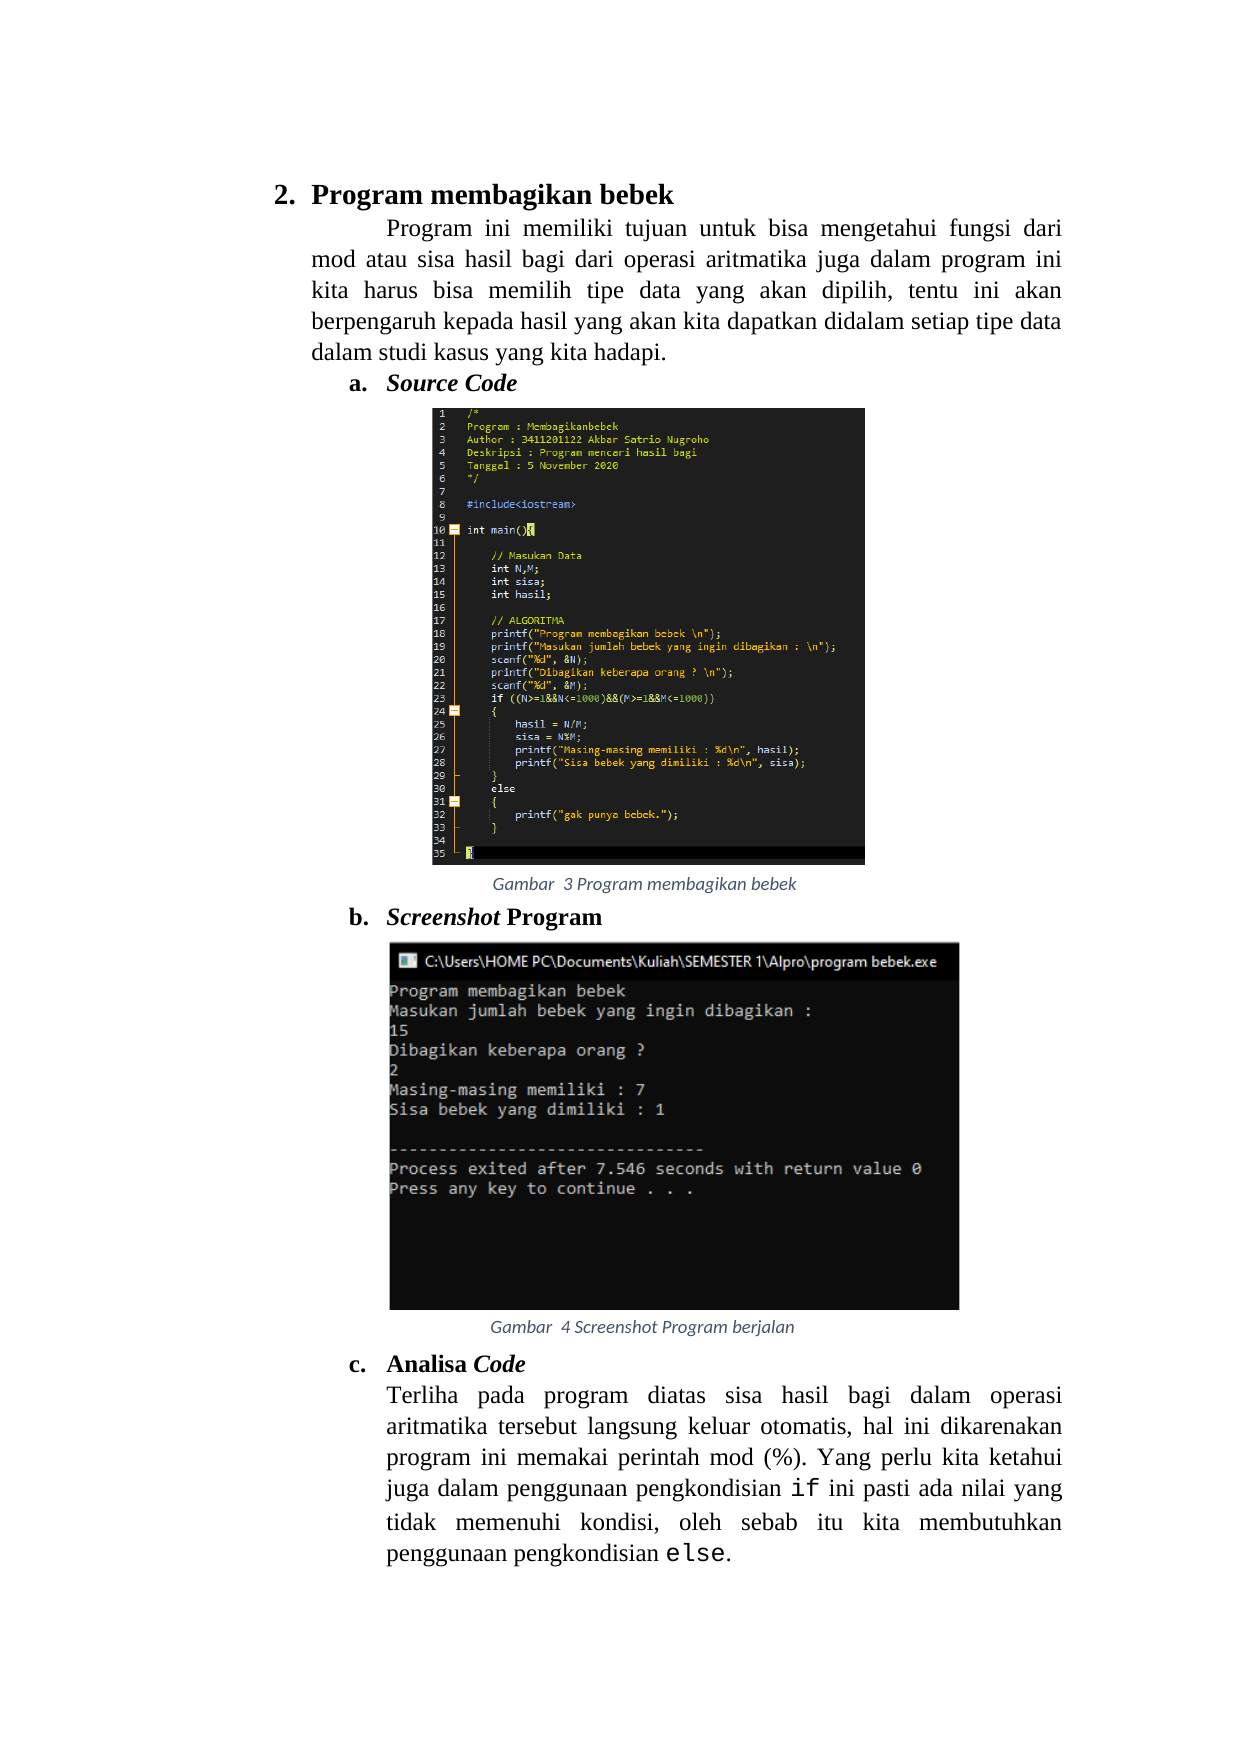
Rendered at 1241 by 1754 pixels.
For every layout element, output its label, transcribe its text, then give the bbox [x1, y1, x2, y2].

list Program ini memiliki tujuan untuk bisa mengetahui fungsi dari mod atau sisa hasil bagi dari operasi aritmatika juga dalam program ini kita harus bisa memilih tipe data yang akan dipilih, tentu ini akan berpengaruh kepada hasil yang akan kita dapatkan didalam setiap tipe data dalam studi kasus yang kita hadapi. [311, 213, 1063, 366]
list Terliha pada program diatas sisa hasil bagi dalam operasi aritmatika tersebut langsung keluar otomatis, hal ini dikarenakan program ini memakai perintah mod (%). Yang perlu kita ketahui juga dalam penggunaan pengkondisian if ini pasti ada nilai yang tidak memenuhi kondisi, oleh sebab itu kita membutuhkan penggunaan pengkondisian else. [386, 1380, 1063, 1568]
list Program membagikan bebek [274, 177, 1063, 211]
picture [432, 408, 865, 865]
list Source Code [349, 368, 1063, 397]
picture [389, 941, 960, 1310]
